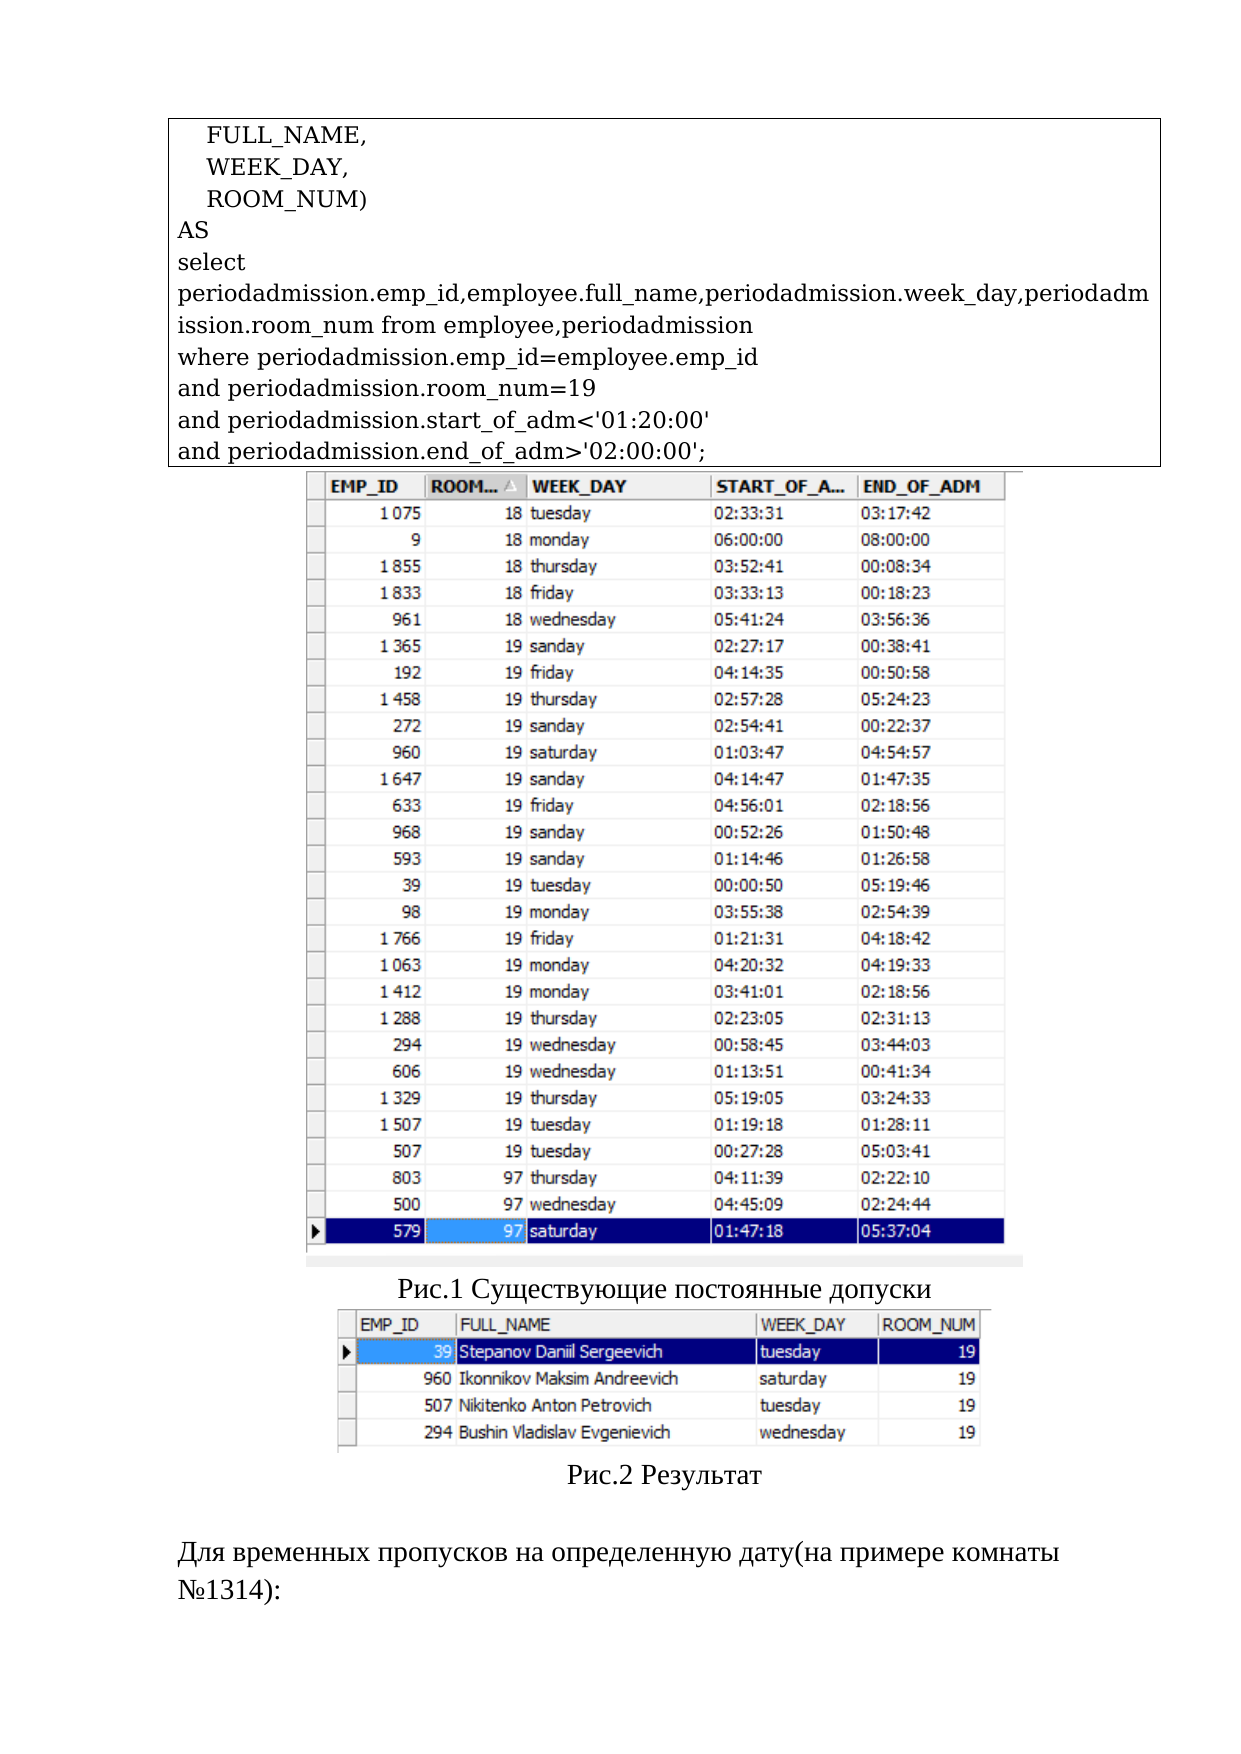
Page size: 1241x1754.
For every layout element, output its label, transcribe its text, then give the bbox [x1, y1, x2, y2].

text AS [169, 213, 1160, 243]
text where periodadmission.emp_id=employee.emp_id [169, 339, 1160, 370]
text Для временных пропусков на определенную дату(на примере комнаты №1314): [177, 1534, 1152, 1606]
text Рис.2 Результат [177, 1457, 1152, 1490]
picture [306, 471, 1023, 1267]
text ROOM_NUM) [169, 181, 1160, 212]
text and periodadmission.start_of_adm<'01:20:00' [169, 402, 1160, 433]
picture [337, 1309, 992, 1453]
text Рис.1 Существующие постоянные допуски [177, 1271, 1152, 1304]
text select periodadmission.emp_id,employee.full_name,periodadmission.week_day,periodadmission.room_num from employee,periodadmission [169, 244, 1160, 338]
text and periodadmission.room_num=19 [169, 371, 1160, 401]
text and periodadmission.end_of_adm>'02:00:00'; [169, 434, 1160, 466]
text FULL_NAME, [169, 119, 1160, 149]
text WEEK_DAY, [169, 150, 1160, 180]
